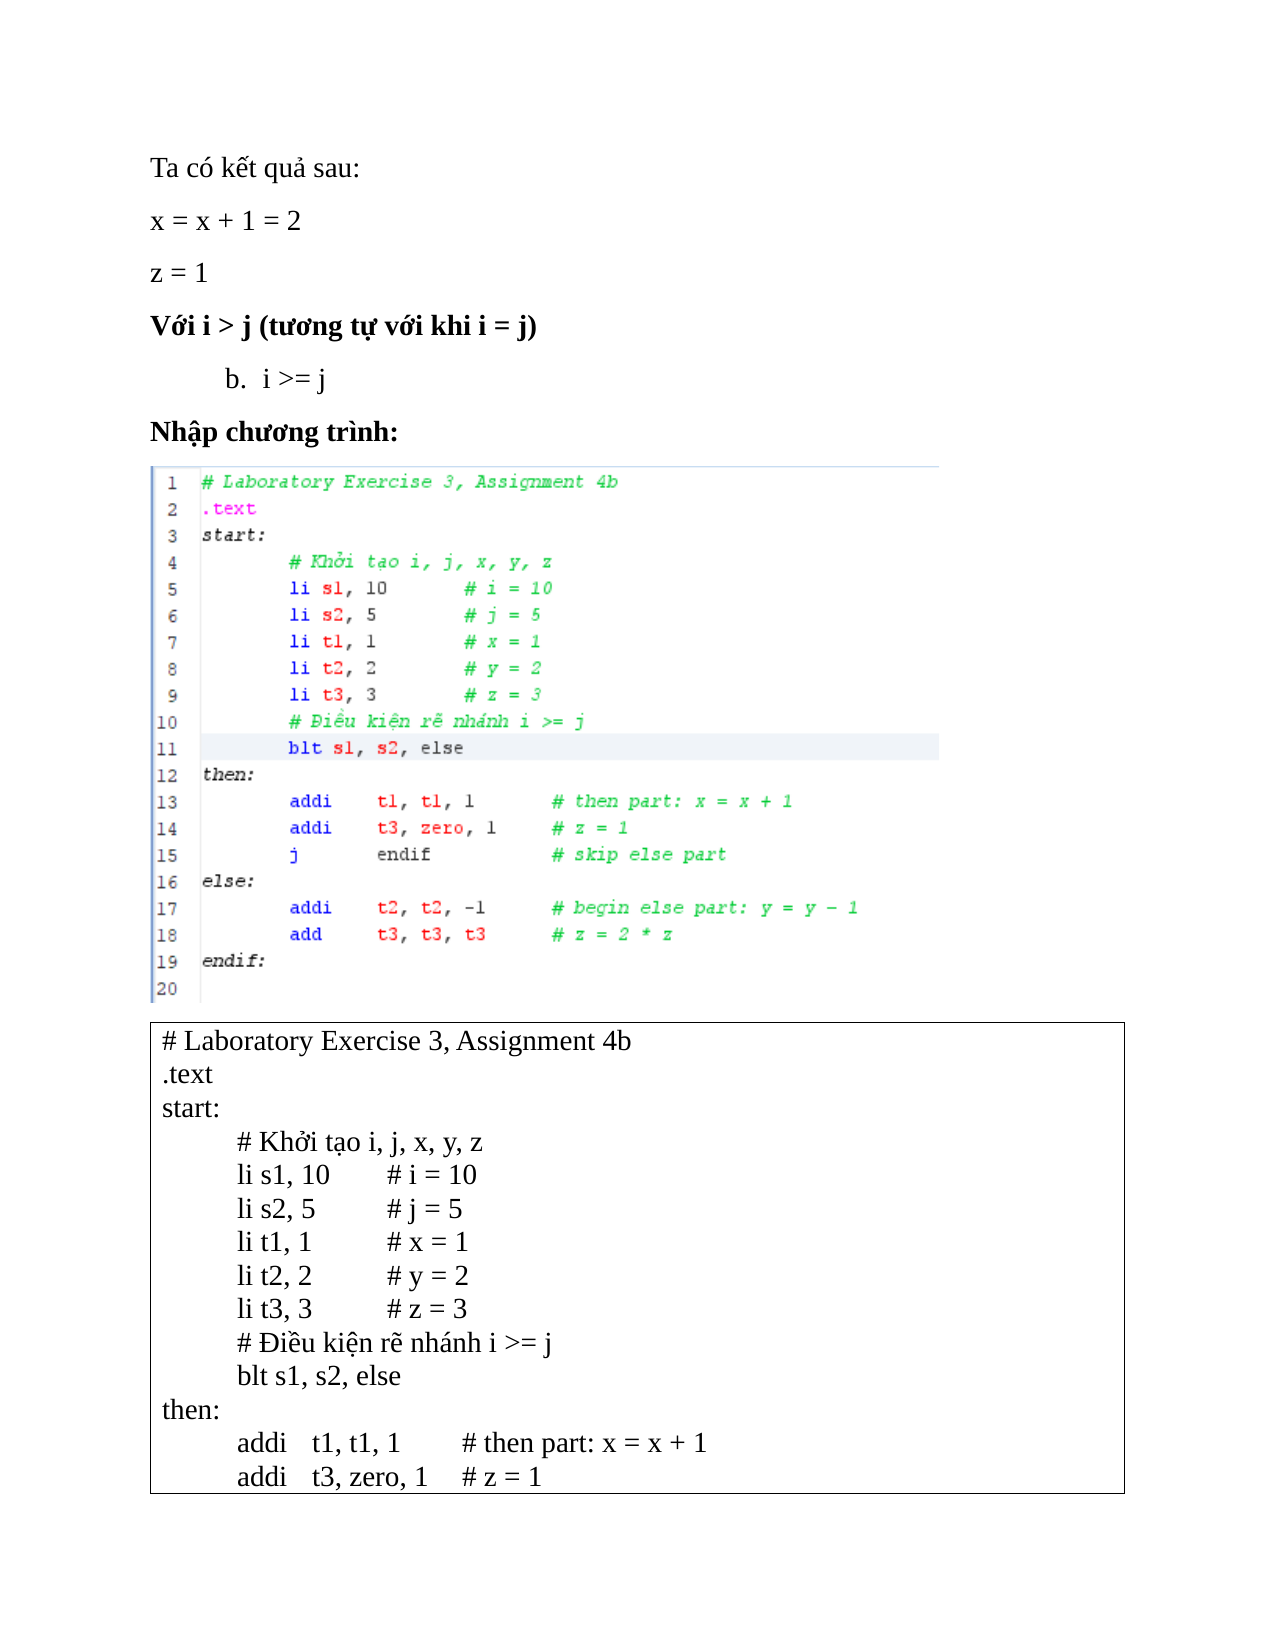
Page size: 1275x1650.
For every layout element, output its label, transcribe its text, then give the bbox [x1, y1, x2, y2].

list i >= j [225, 361, 1125, 395]
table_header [151, 1023, 1124, 1493]
text z = 1 [150, 256, 1125, 289]
text Nhập chương trình: [150, 414, 1125, 448]
picture [150, 466, 940, 1003]
text Với i > j (tương tự với khi i = j) [150, 308, 1125, 342]
text x = x + 1 = 2 [150, 203, 1125, 236]
text Ta có kết quả sau: [150, 150, 1125, 183]
